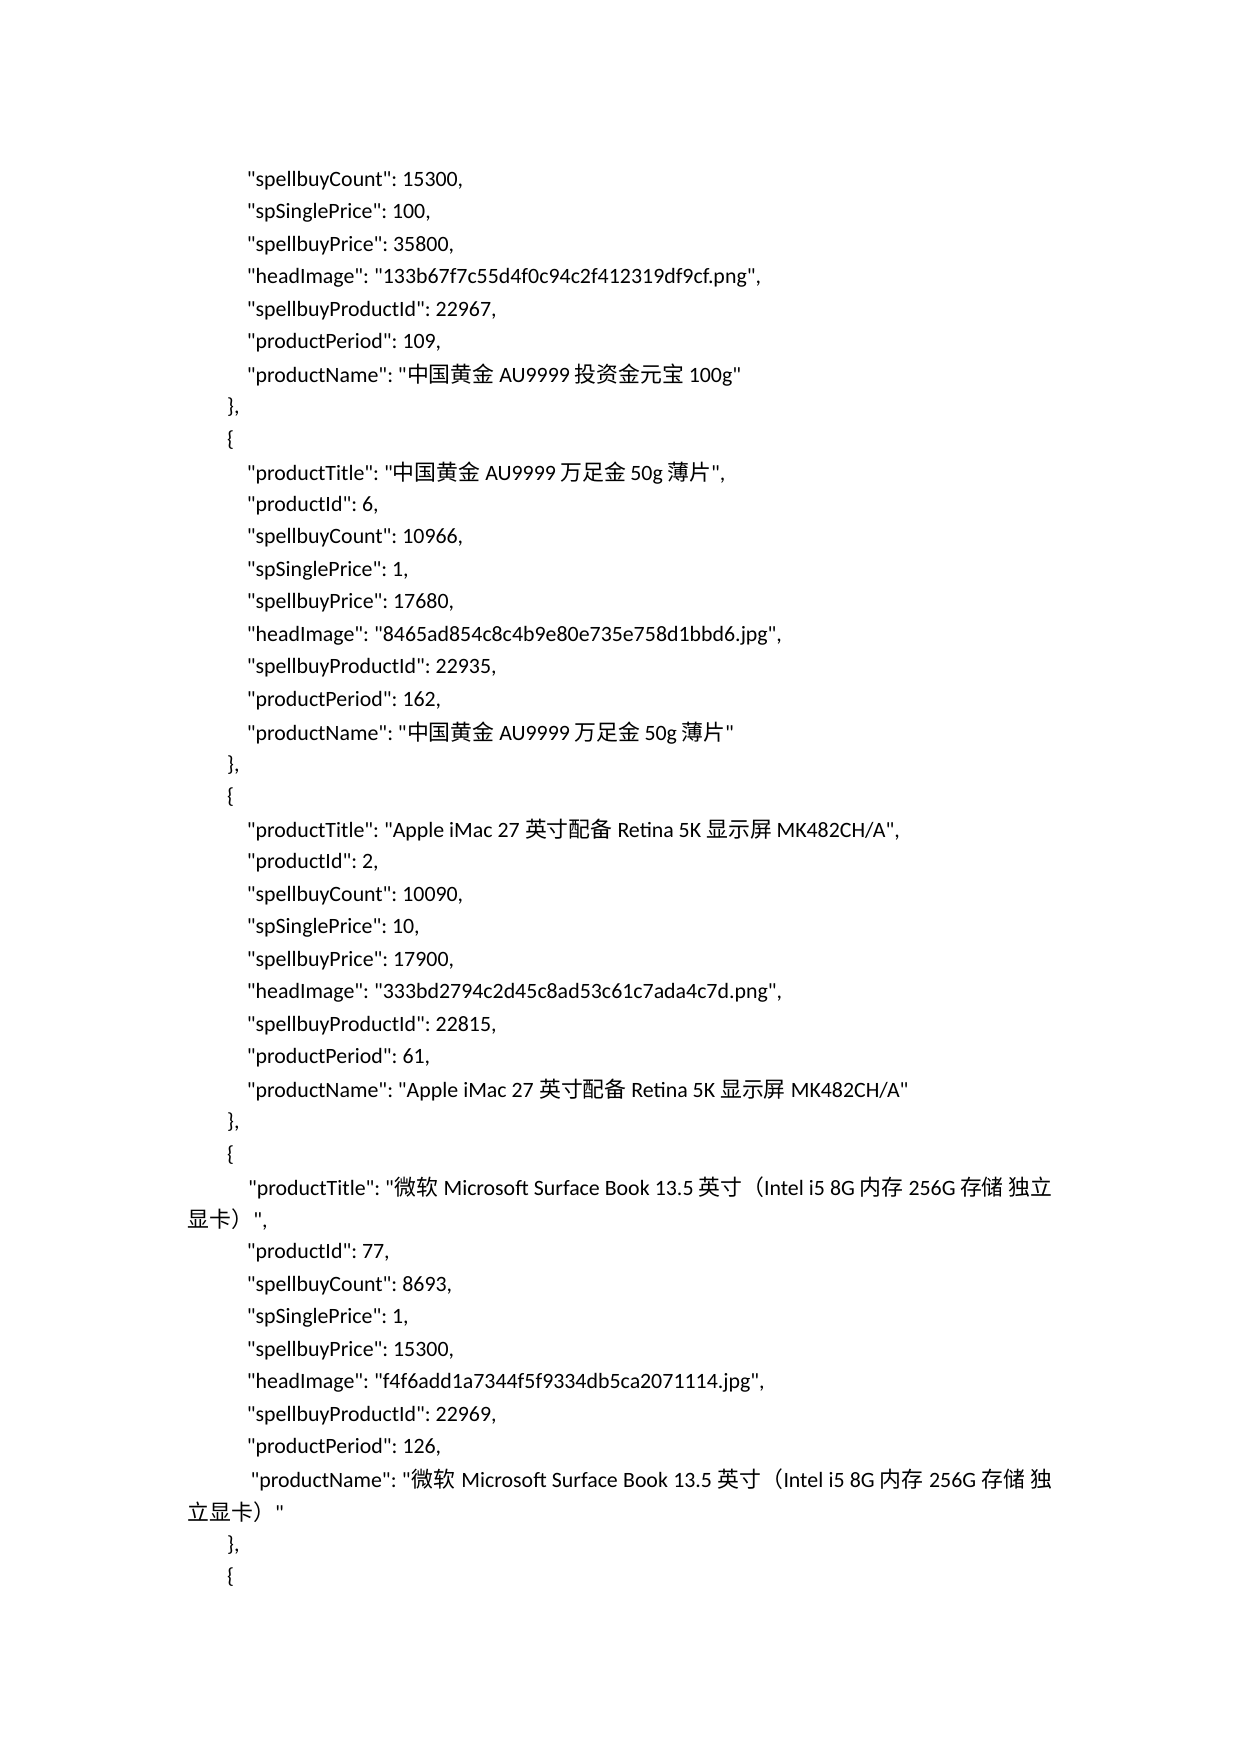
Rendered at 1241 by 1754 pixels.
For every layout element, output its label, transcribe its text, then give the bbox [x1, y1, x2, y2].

text "spSinglePrice": 1, [187, 552, 1053, 584]
text { [187, 779, 1053, 812]
text "spellbuyProductId": 22969, [187, 1397, 1053, 1429]
text "productId": 6, [187, 487, 1053, 519]
text "productTitle": "微软 Microsoft Surface Book 13.5英寸（Intel i5 8G内存 256G存储 独立显卡）", [187, 1169, 1053, 1234]
text { [187, 1559, 1053, 1592]
text "spSinglePrice": 100, [187, 194, 1053, 227]
text "productTitle": "Apple iMac 27 英寸配备 Retina 5K 显示屏 MK482CH/A", [187, 812, 1053, 844]
text "productPeriod": 61, [187, 1039, 1053, 1072]
text "productPeriod": 109, [187, 324, 1053, 357]
text "productPeriod": 126, [187, 1429, 1053, 1462]
text "productName": "中国黄金 AU9999万足金50g薄片" [187, 714, 1053, 747]
text "spellbuyProductId": 22935, [187, 649, 1053, 682]
text }, [187, 747, 1053, 779]
text "headImage": "133b67f7c55d4f0c94c2f412319df9cf.png", [187, 259, 1053, 292]
text "spellbuyCount": 10090, [187, 877, 1053, 909]
text "spellbuyPrice": 17900, [187, 942, 1053, 974]
text { [187, 1137, 1053, 1169]
text "spellbuyProductId": 22967, [187, 292, 1053, 324]
text "spellbuyCount": 15300, [187, 162, 1053, 194]
text "productId": 2, [187, 844, 1053, 877]
text "spellbuyCount": 8693, [187, 1267, 1053, 1299]
text }, [187, 1527, 1053, 1559]
text "productName": "中国黄金 AU9999投资金元宝 100g" [187, 357, 1053, 389]
text "spSinglePrice": 1, [187, 1299, 1053, 1332]
text "spellbuyPrice": 35800, [187, 227, 1053, 259]
text { [187, 422, 1053, 454]
text "headImage": "8465ad854c8c4b9e80e735e758d1bbd6.jpg", [187, 617, 1053, 649]
text }, [187, 389, 1053, 422]
text "productPeriod": 162, [187, 682, 1053, 714]
text "headImage": "333bd2794c2d45c8ad53c61c7ada4c7d.png", [187, 974, 1053, 1007]
text "spellbuyPrice": 17680, [187, 584, 1053, 617]
text "spellbuyCount": 10966, [187, 519, 1053, 552]
text "productName": "Apple iMac 27 英寸配备 Retina 5K 显示屏 MK482CH/A" [187, 1072, 1053, 1104]
text "productId": 77, [187, 1234, 1053, 1267]
text }, [187, 1104, 1053, 1137]
text "productName": "微软 Microsoft Surface Book 13.5英寸（Intel i5 8G内存 256G存储 独立显卡）" [187, 1462, 1053, 1527]
text "spSinglePrice": 10, [187, 909, 1053, 942]
text "productTitle": "中国黄金 AU9999万足金50g薄片", [187, 454, 1053, 487]
text "headImage": "f4f6add1a7344f5f9334db5ca2071114.jpg", [187, 1364, 1053, 1397]
text "spellbuyPrice": 15300, [187, 1332, 1053, 1364]
text "spellbuyProductId": 22815, [187, 1007, 1053, 1039]
